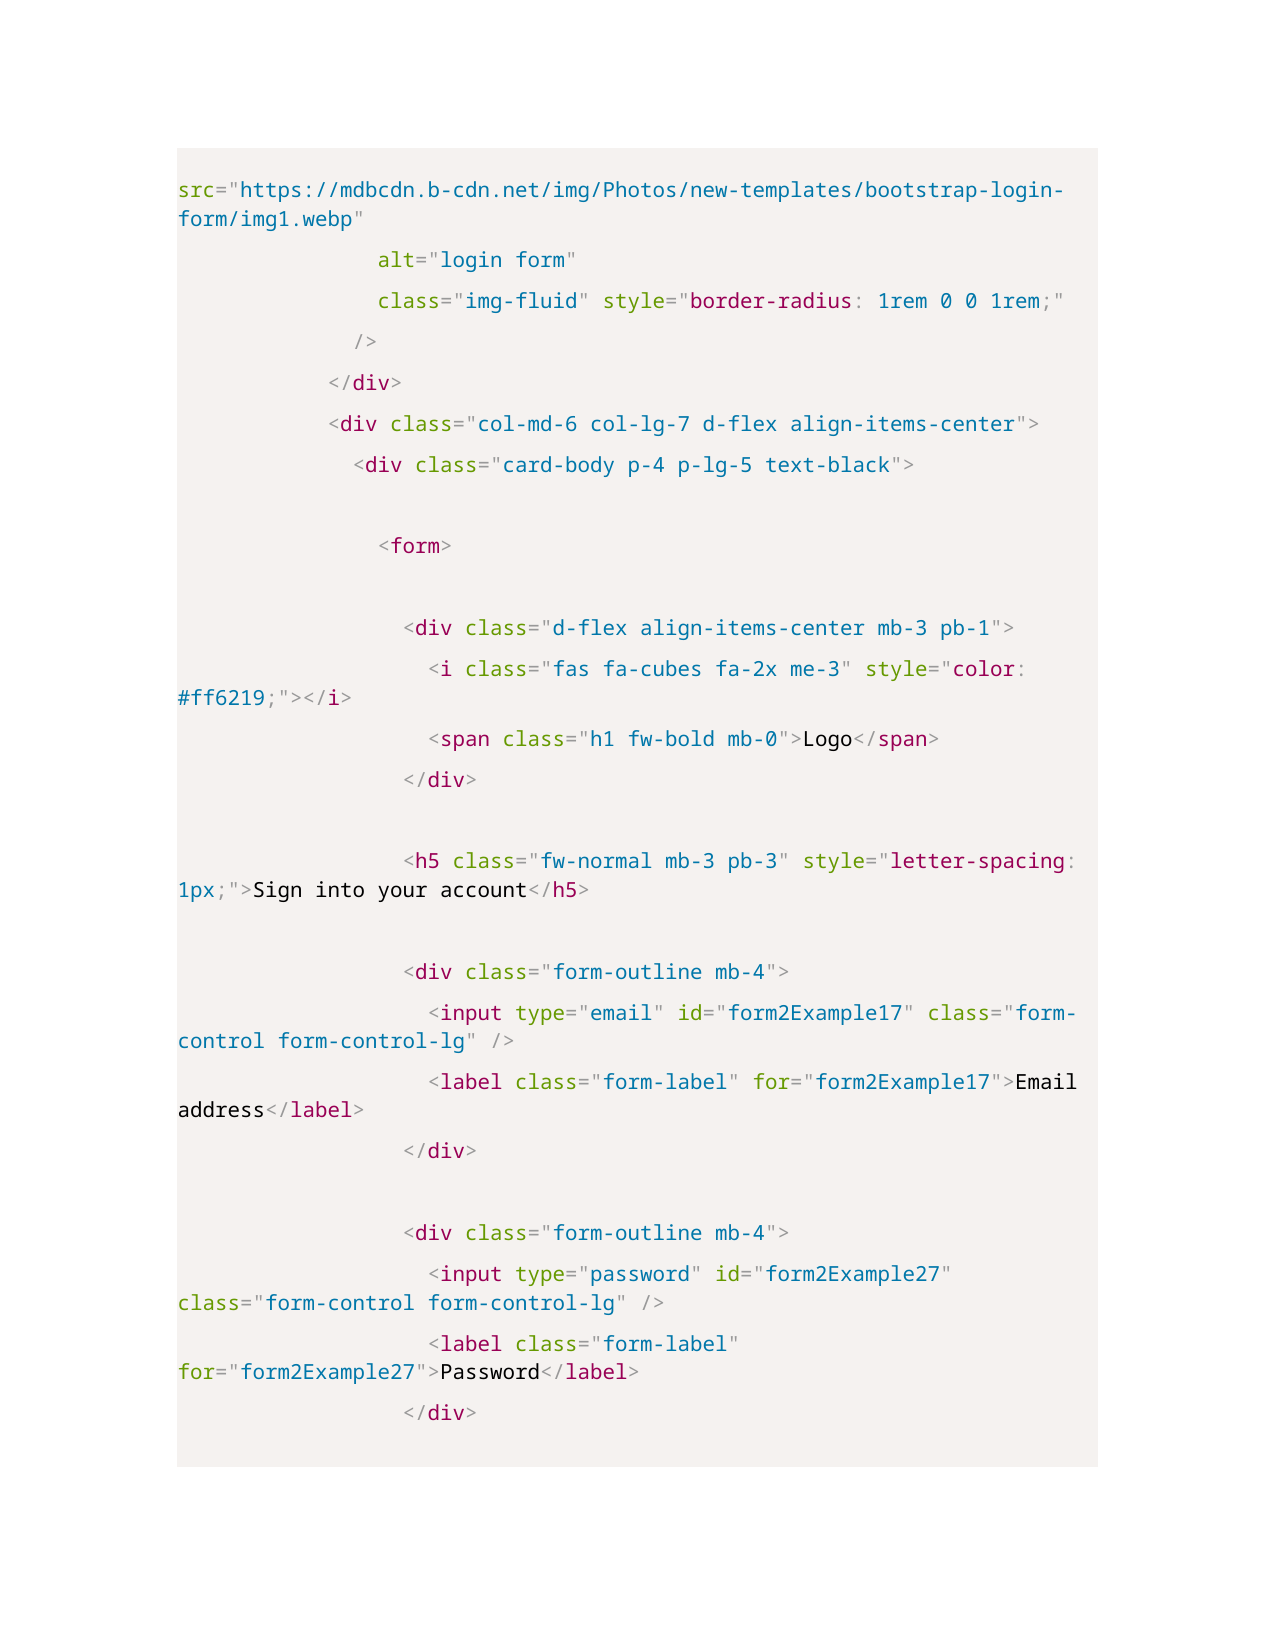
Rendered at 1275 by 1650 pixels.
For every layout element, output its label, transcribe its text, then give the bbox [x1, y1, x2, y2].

text <div class="form-outline mb-4"> [177, 1218, 1098, 1247]
text </div> [177, 1398, 1098, 1427]
text </div> [177, 1137, 1098, 1165]
text class="img-fluid" style="border-radius: 1rem 0 0 1rem;" [177, 286, 1098, 314]
text </div> [177, 765, 1098, 793]
text src="https://mdbcdn.b-cdn.net/img/Photos/new-templates/bootstrap-login-form/img1.webp" [177, 148, 1098, 232]
text <input type="email" id="form2Example17" class="form-control form-control-lg" /> [177, 998, 1098, 1055]
text <label class="form-label" for="form2Example27">Password</label> [177, 1329, 1098, 1386]
text <div class="col-md-6 col-lg-7 d-flex align-items-center"> [177, 409, 1098, 437]
text <div class="form-outline mb-4"> [177, 957, 1098, 985]
text /> [177, 327, 1098, 355]
text <i class="fas fa-cubes fa-2x me-3" style="color: #ff6219;"></i> [177, 654, 1098, 711]
text <input type="password" id="form2Example27" class="form-control form-control-lg" /> [177, 1259, 1098, 1316]
text </div> [177, 368, 1098, 396]
text <h5 class="fw-normal mb-3 pb-3" style="letter-spacing: 1px;">Sign into your account</h5> [177, 847, 1098, 903]
text <div class="d-flex align-items-center mb-3 pb-1"> [177, 613, 1098, 642]
text <span class="h1 fw-bold mb-0">Logo</span> [177, 724, 1098, 752]
text <form> [177, 532, 1098, 560]
text alt="login form" [177, 245, 1098, 273]
text <label class="form-label" for="form2Example17">Email address</label> [177, 1067, 1098, 1124]
text <div class="card-body p-4 p-lg-5 text-black"> [177, 450, 1098, 478]
